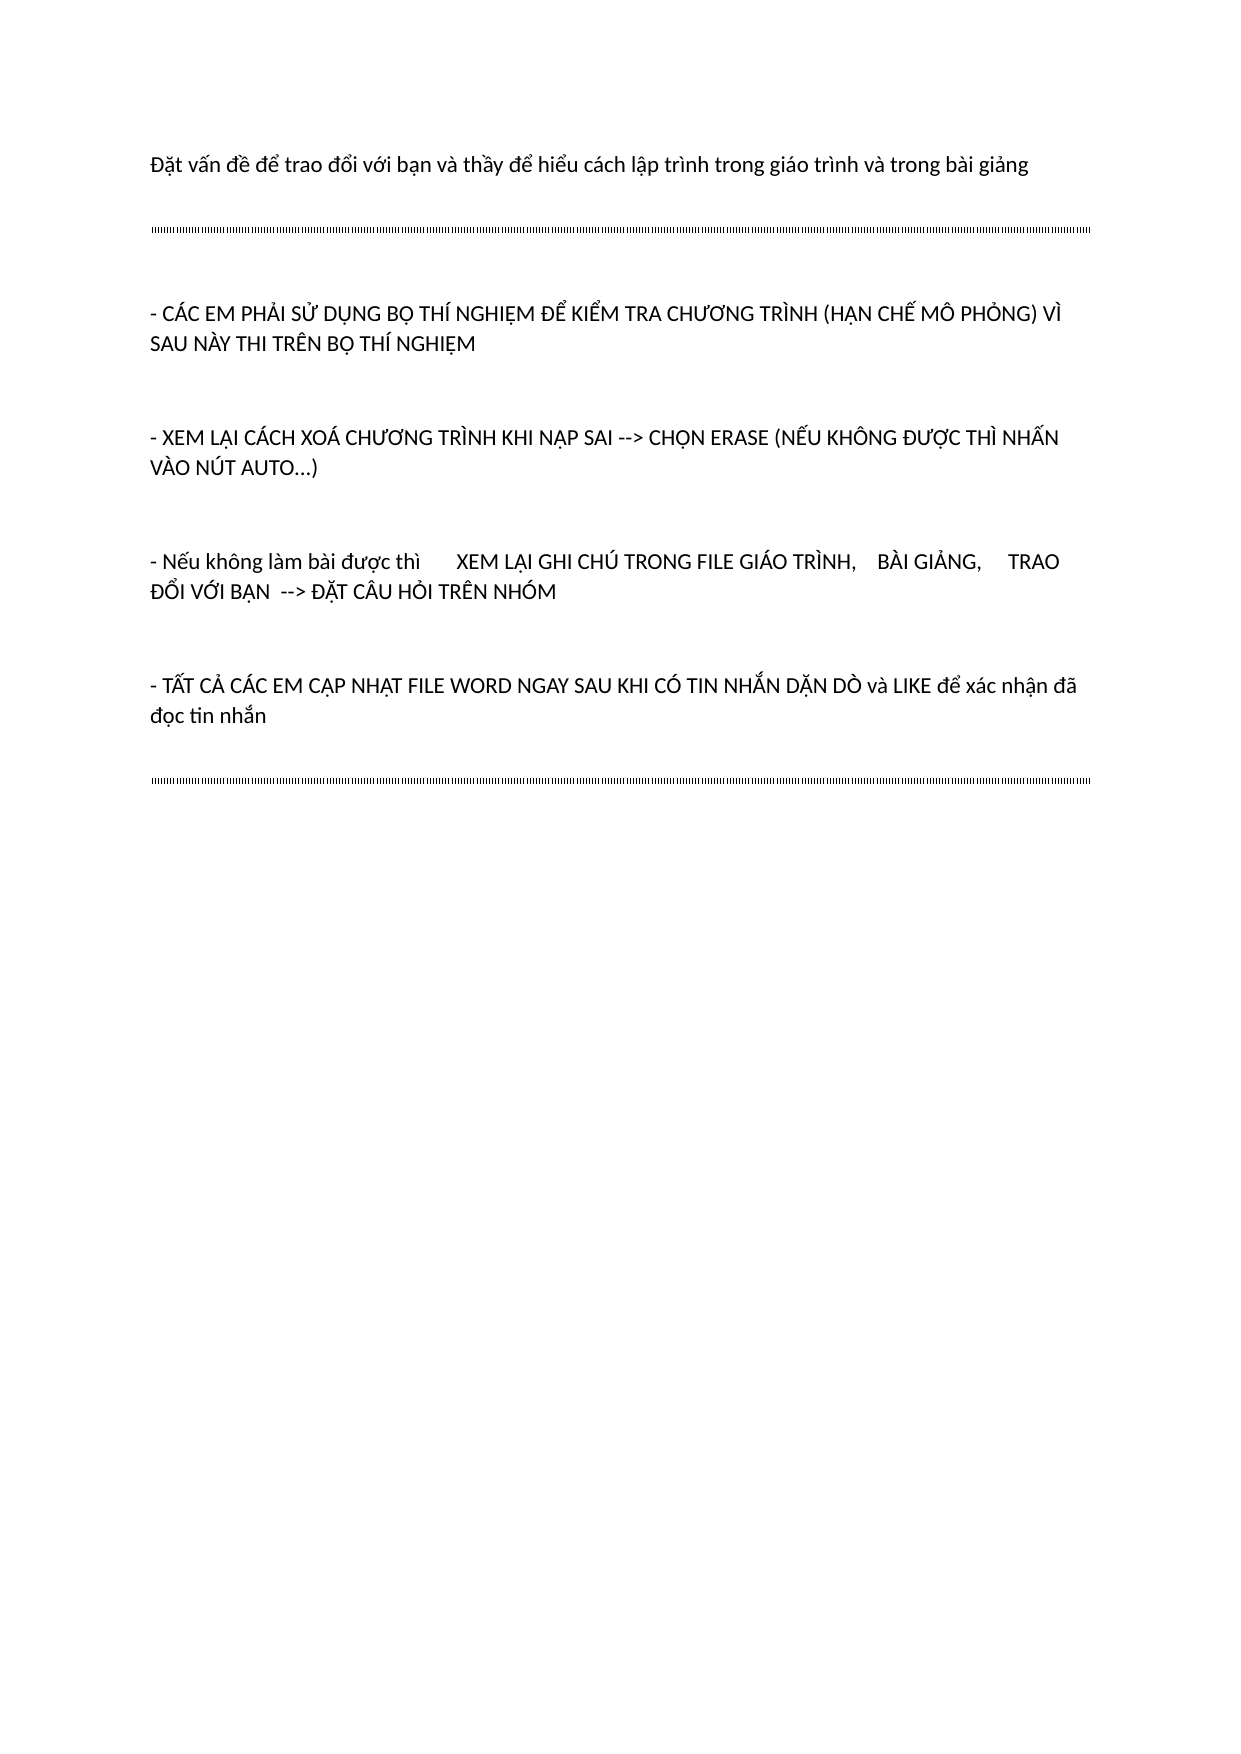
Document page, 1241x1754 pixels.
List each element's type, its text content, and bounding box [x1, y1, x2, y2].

text Đặt vấn đề để trao đổi với bạn và thầy để hiểu cách lập trình trong giáo trình và trong bài giảng [150, 150, 1090, 178]
text - XEM LẠI CÁCH XOÁ CHƯƠNG TRÌNH KHI NẠP SAI --> CHỌN ERASE (NẾU KHÔNG ĐƯỢC THÌ NHẤN VÀO NÚT AUTO...) [150, 423, 1090, 481]
text - TẤT CẢ CÁC EM CẬP NHẬT FILE WORD NGAY SAU KHI CÓ TIN NHẮN DẶN DÒ và LIKE để xác nhận đã đọc tin nhắn [150, 671, 1090, 729]
text - Nếu không làm bài được thì XEM LẠI GHI CHÚ TRONG FILE GIÁO TRÌNH, BÀI GIẢNG, TRAO ĐỔI VỚI BẠN --> ĐẶT CÂU HỎI TRÊN NHÓM [150, 547, 1090, 605]
text - CÁC EM PHẢI SỬ DỤNG BỘ THÍ NGHIỆM ĐỂ KIỂM TRA CHƯƠNG TRÌNH (HẠN CHẾ MÔ PHỎNG) VÌ SAU NÀY THI TRÊN BỘ THÍ NGHIỆM [150, 299, 1090, 357]
